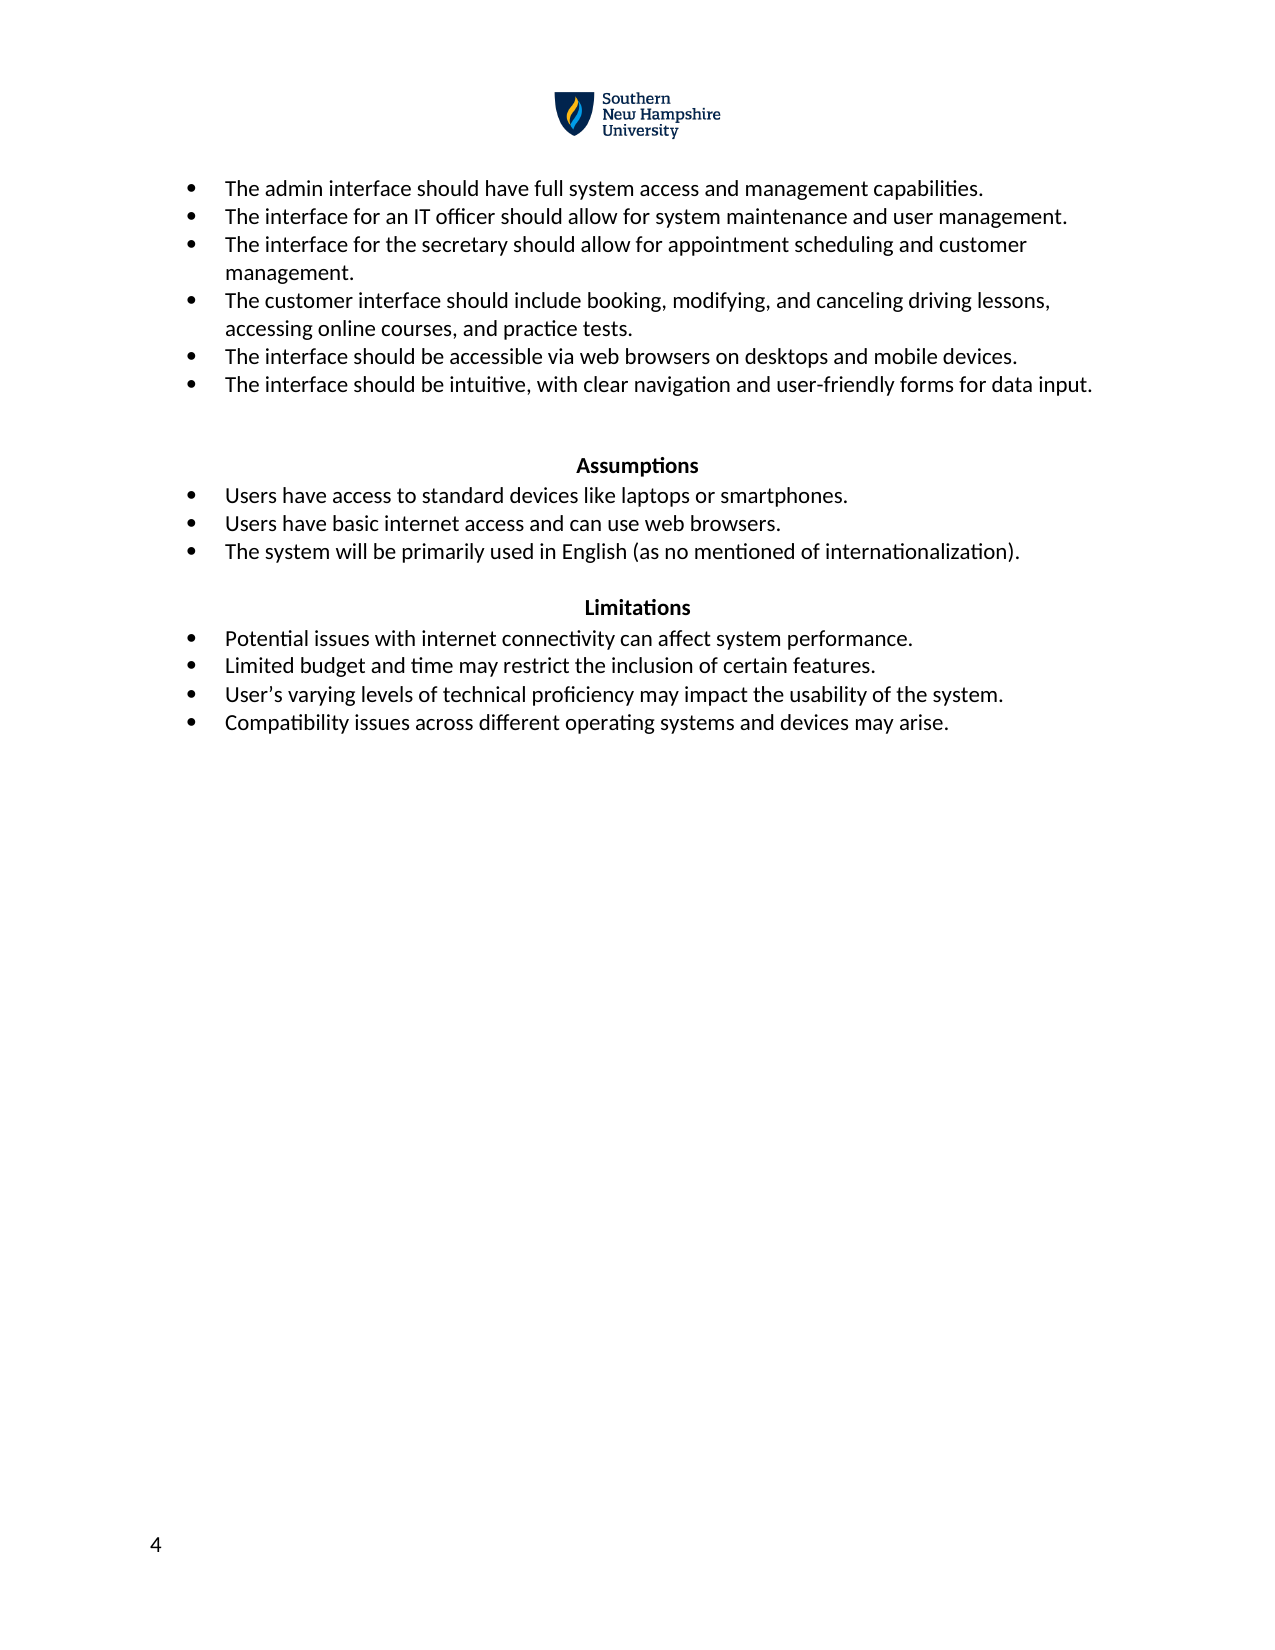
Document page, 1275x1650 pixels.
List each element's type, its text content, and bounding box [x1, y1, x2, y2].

subtitle Limitations [150, 593, 1125, 621]
picture [546, 75, 729, 154]
list Users have access to standard devices like laptops or smartphones. [187, 481, 1125, 509]
list Compatibility issues across different operating systems and devices may arise. [187, 708, 1125, 736]
list The customer interface should include booking, modifying, and canceling driving lessons, accessing online courses, and practice tests. [187, 286, 1125, 342]
list The interface should be accessible via web browsers on desktops and mobile devices. [187, 342, 1125, 370]
list The interface for an IT officer should allow for system maintenance and user management. [187, 202, 1125, 230]
list The interface for the secretary should allow for appointment scheduling and customer management. [187, 230, 1125, 286]
subtitle Assumptions [150, 451, 1125, 479]
list The interface should be intuitive, with clear navigation and user-friendly forms for data input. [187, 370, 1125, 398]
list Limited budget and time may restrict the inclusion of certain features. [187, 652, 1125, 680]
list Users have basic internet access and can use web browsers. [187, 509, 1125, 537]
list The system will be primarily used in English (as no mentioned of internationalization). [187, 537, 1125, 565]
list User’s varying levels of technical proficiency may impact the usability of the system. [187, 680, 1125, 708]
list The admin interface should have full system access and management capabilities. [187, 174, 1125, 202]
list Potential issues with internet connectivity can affect system performance. [187, 624, 1125, 652]
